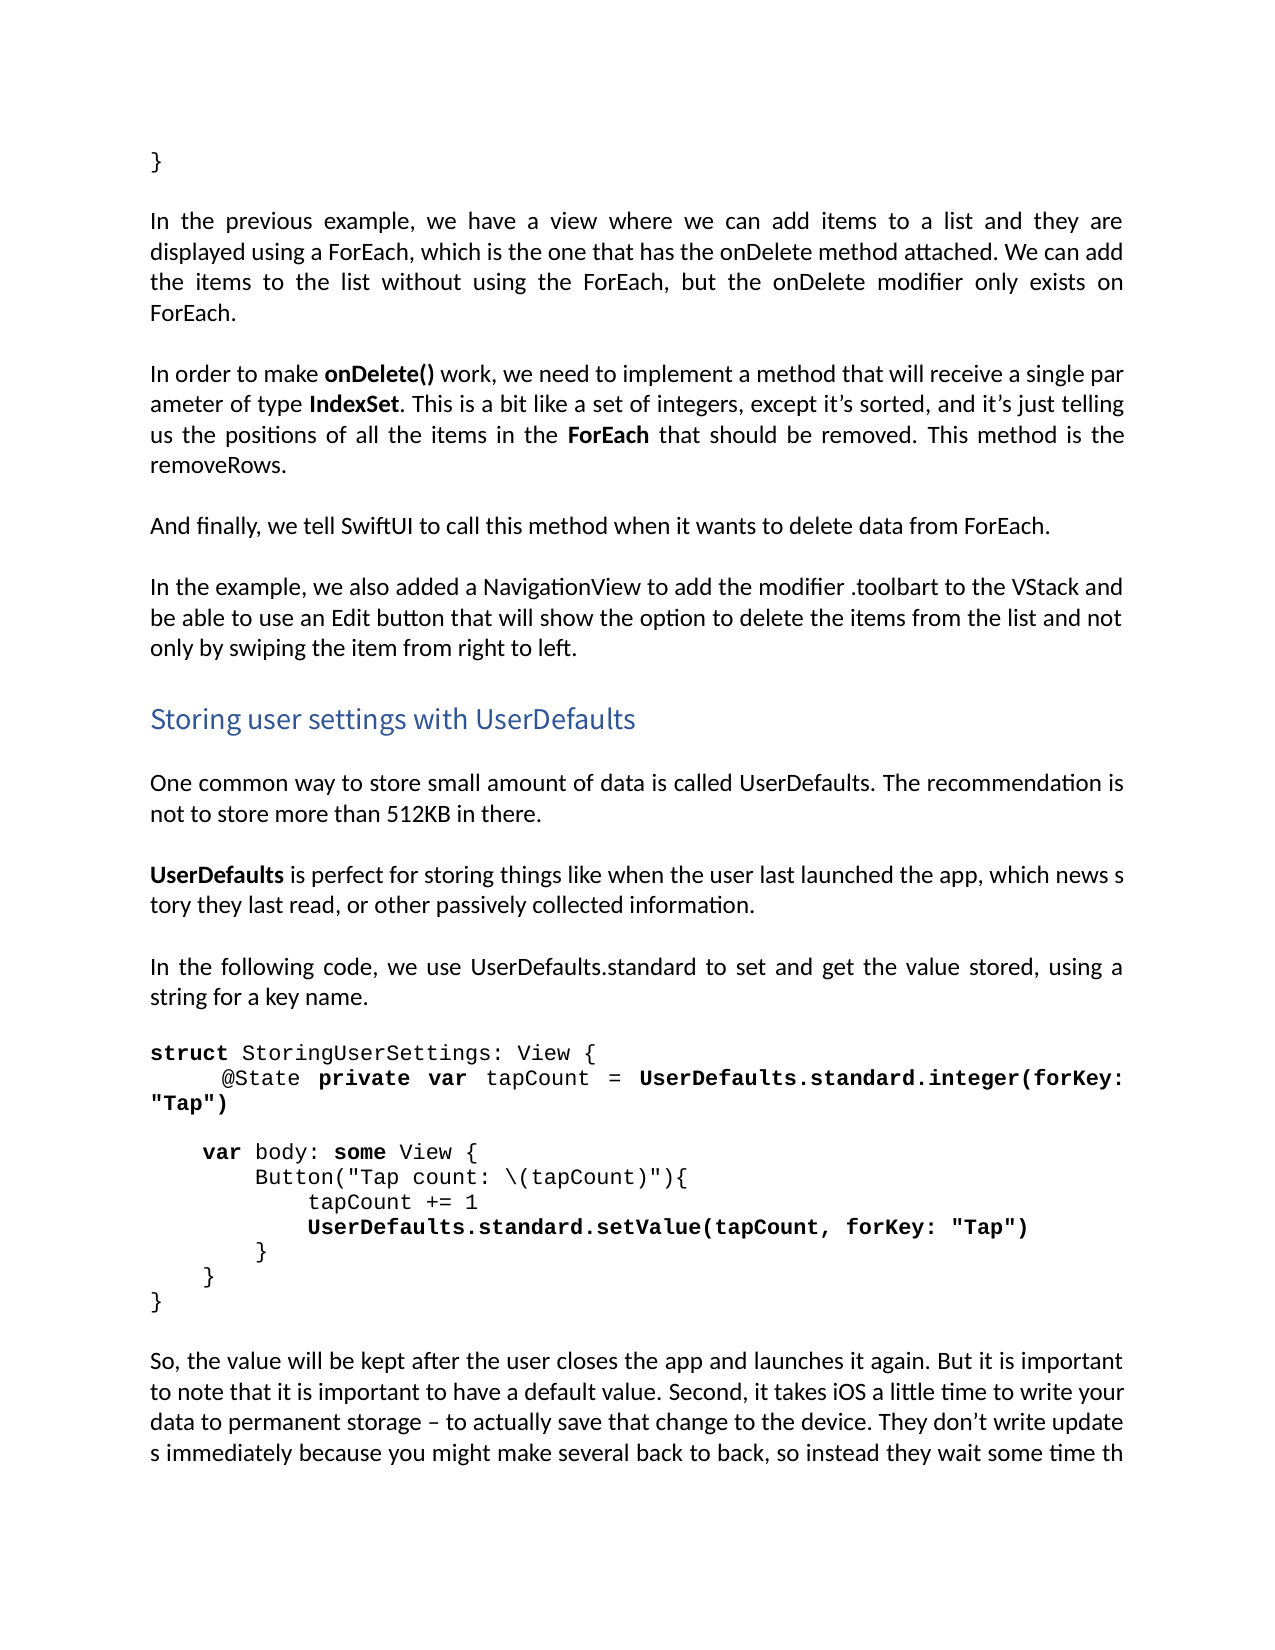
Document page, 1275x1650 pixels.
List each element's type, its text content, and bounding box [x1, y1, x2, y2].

text struct StoringUserSettings: View { [150, 1042, 1125, 1067]
text One common way to store small amount of data is called UserDefaults. The recommendation is not to store more than 512KB in there. [150, 768, 1125, 829]
text In order to make onDelete() work, we need to implement a method that will receive a single parameter of type IndexSet. This is a bit like a set of integers, except it’s sorted, and it’s just telling us the positions of all the items in the ForEach that should be removed. This method is the removeRows. [150, 358, 1125, 480]
text UserDefaults.standard.setValue(tapCount, forKey: "Tap") [150, 1216, 1125, 1241]
text In the example, we also added a NavigationView to add the modifier .toolbart to the VStack and be able to use an Edit button that will show the option to delete the items from the list and not only by swiping the item from right to left. [150, 572, 1125, 663]
text Button("Tap count: \(tapCount)"){ [150, 1166, 1125, 1191]
text And finally, we tell SwiftUI to call this method when it wants to delete data from ForEach. [150, 511, 1125, 541]
subtitle Storing user settings with UserDefaults [150, 698, 1125, 737]
text tapCount += 1 [150, 1191, 1125, 1216]
text var body: some View { [150, 1141, 1125, 1166]
text } [150, 1265, 1125, 1290]
text UserDefaults is perfect for storing things like when the user last launched the app, which news story they last read, or other passively collected information. [150, 859, 1125, 920]
text @State private var tapCount = UserDefaults.standard.integer(forKey: "Tap") [150, 1067, 1125, 1117]
text } [150, 1241, 1125, 1265]
text } [150, 150, 1125, 175]
text In the previous example, we have a view where we can add items to a list and they are displayed using a ForEach, which is the one that has the onDelete method attached. We can add the items to the list without using the ForEach, but the onDelete modifier only exists on ForEach. [150, 205, 1125, 327]
text In the following code, we use UserDefaults.standard to set and get the value stored, using a string for a key name. [150, 951, 1125, 1012]
text } [150, 1290, 1125, 1315]
